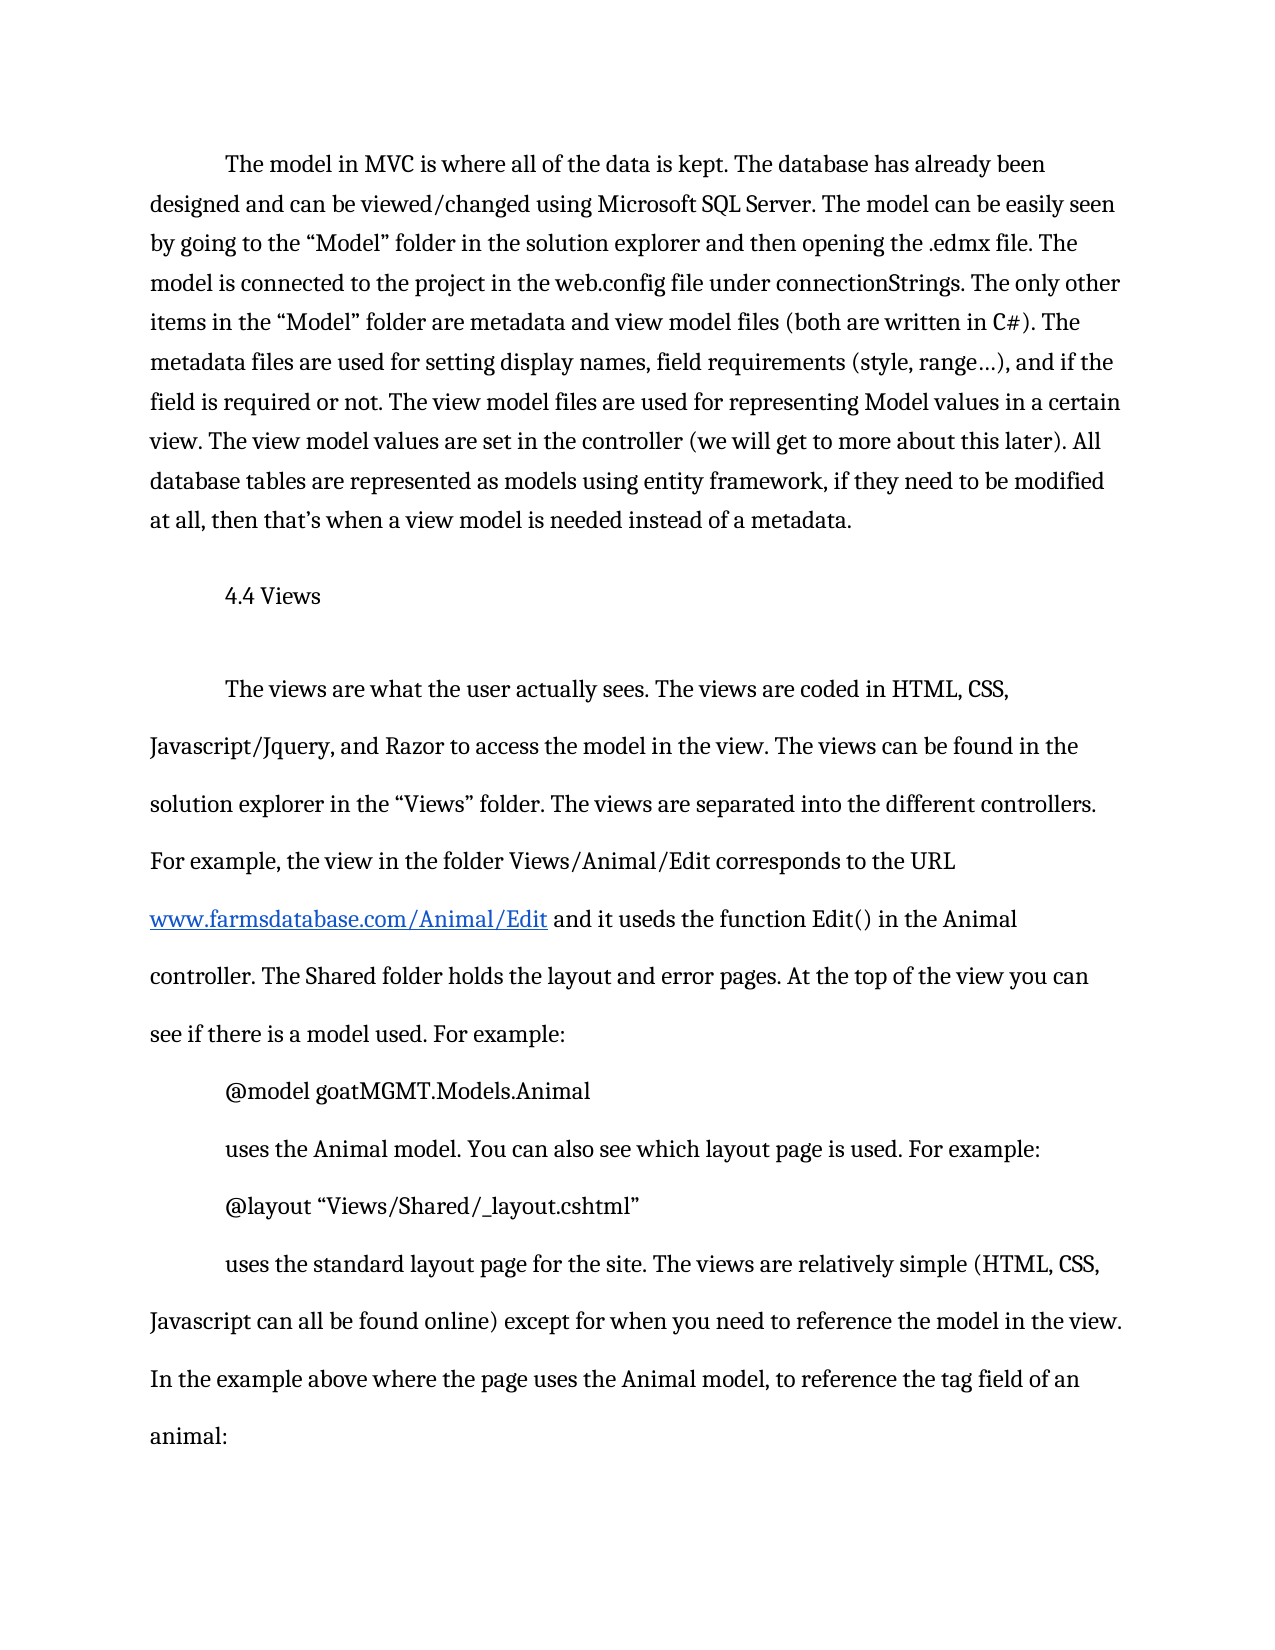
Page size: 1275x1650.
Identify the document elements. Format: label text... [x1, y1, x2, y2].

text 4.4 Views [150, 582, 1125, 611]
text @layout “Views/Shared/_layout.cshtml” [150, 1192, 1125, 1221]
text uses the standard layout page for the site. The views are relatively simple (HTML, CSS, Javascript can all be found online) except for when you need to reference the model in the view. In the example above where the page uses the Animal model, to reference the tag field of an animal: [150, 1249, 1125, 1451]
text @model goatMGMT.Models.Animal [150, 1077, 1125, 1106]
text The views are what the user actually sees. The views are coded in HTML, CSS, Javascript/Jquery, and Razor to access the model in the view. The views can be found in the solution explorer in the “Views” folder. The views are separated into the different controllers. For example, the view in the folder Views/Animal/Edit corresponds to the URL www.farmsdatabase.com/Animal/Edit and it useds the function Edit() in the Animal controller. The Shared folder holds the layout and error pages. At the top of the view you can see if there is a model used. For example: [150, 674, 1125, 1048]
text uses the Animal model. You can also see which layout page is used. For example: [150, 1134, 1125, 1163]
text The model in MVC is where all of the data is kept. The database has already been designed and can be viewed/changed using Microsoft SQL Server. The model can be easily seen by going to the “Model” folder in the solution explorer and then opening the .edmx file. The model is connected to the project in the web.config file under connectionStrings. The only other items in the “Model” folder are metadata and view model files (both are written in C#). The metadata files are used for setting display names, field requirements (style, range…), and if the field is required or not. The view model files are used for representing Model values in a certain view. The view model values are set in the controller (we will get to more about this later). All database tables are represented as models using entity framework, if they need to be modified at all, then that’s when a view model is needed instead of a metadata. [150, 150, 1125, 535]
